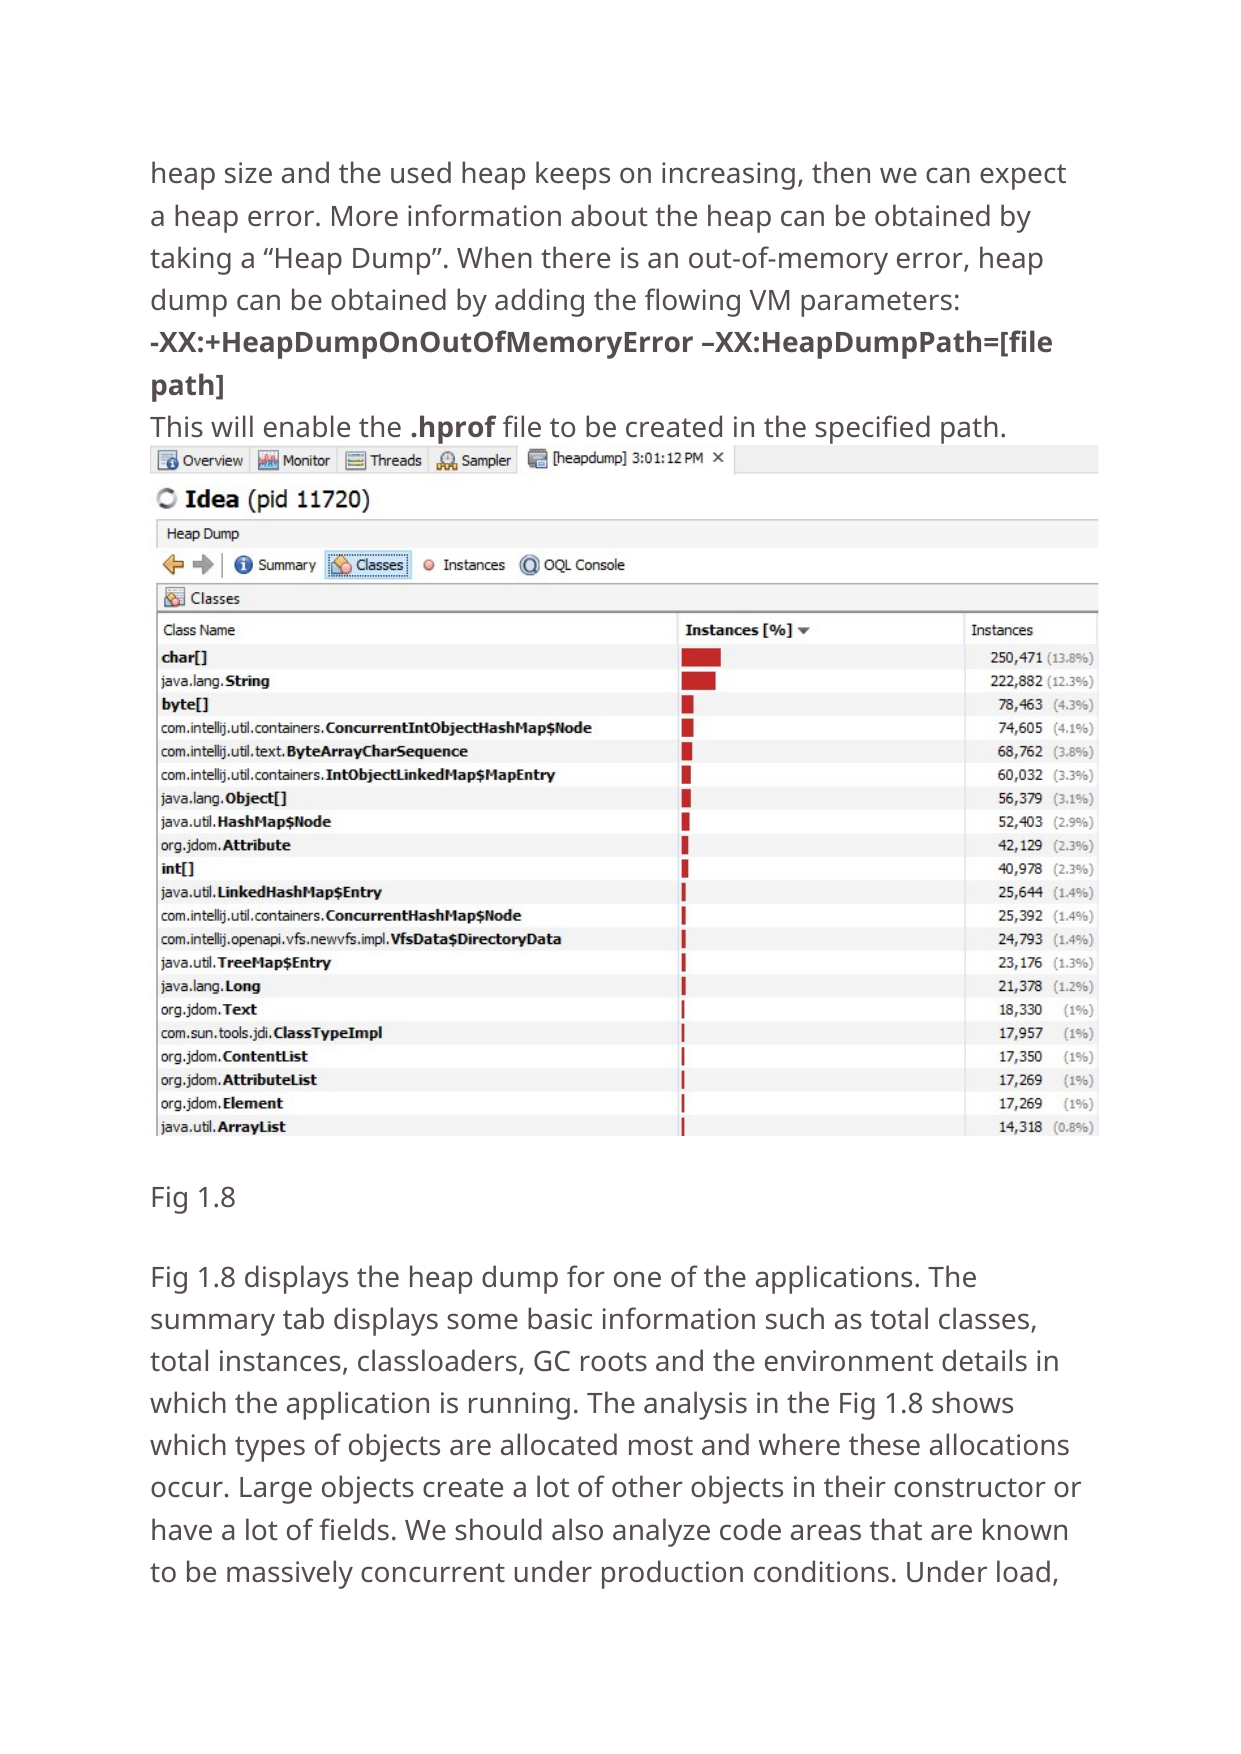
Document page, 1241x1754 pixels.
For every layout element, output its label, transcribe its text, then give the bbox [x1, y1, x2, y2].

picture [150, 445, 1099, 1136]
text -XX:+HeapDumpOnOutOfMemoryError –XX:HeapDumpPath=[file path] [150, 319, 1090, 403]
text This will enable the .hprof file to be created in the specified path. [150, 403, 1090, 445]
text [150, 150, 1090, 319]
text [150, 1253, 1090, 1591]
text Fig 1.8 [150, 1173, 1090, 1216]
